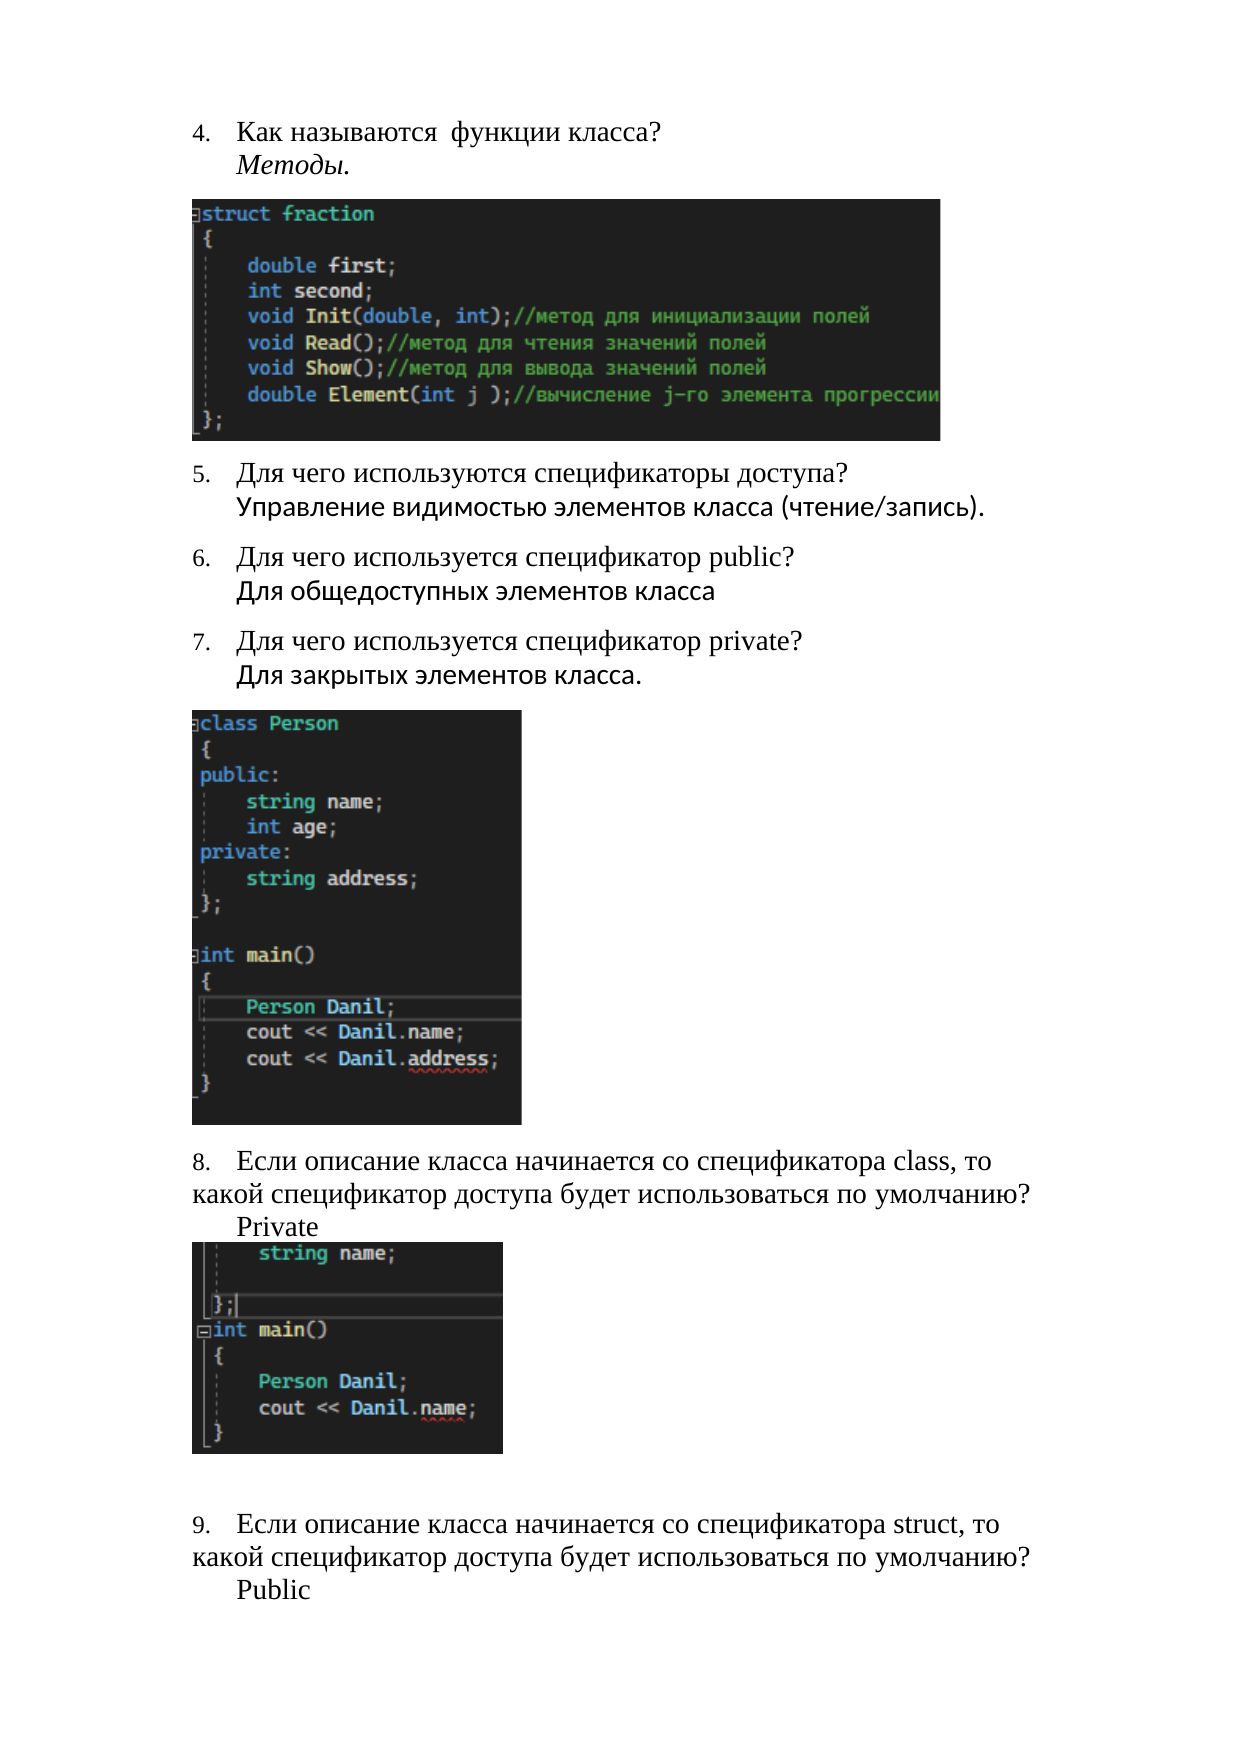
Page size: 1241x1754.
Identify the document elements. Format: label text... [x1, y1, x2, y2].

text Для закрытых элементов класса. [192, 656, 1152, 691]
text Методы. [192, 147, 1152, 181]
list Если описание класса начинается со спецификатора struct, то какой спецификатор доступа будет использоваться по умолчанию? [192, 1507, 1068, 1573]
picture [192, 1242, 503, 1454]
text Управление видимостью элементов класса (чтение/запись). [192, 488, 1152, 523]
list Если описание класса начинается со спецификатора class, то какой спецификатор доступа будет использоваться по умолчанию? [192, 1144, 1062, 1209]
list Для чего используется спецификатор private? [192, 627, 1152, 656]
list Как называются функции класса? [192, 118, 1152, 147]
text Для общедоступных элементов класса [192, 572, 1152, 608]
list Public [192, 1573, 1068, 1606]
picture [192, 710, 522, 1125]
list Для чего используется спецификатор public? [192, 543, 1152, 572]
list Private [192, 1210, 1062, 1243]
picture [192, 199, 941, 441]
list Для чего используются спецификаторы доступа? [192, 459, 1152, 488]
